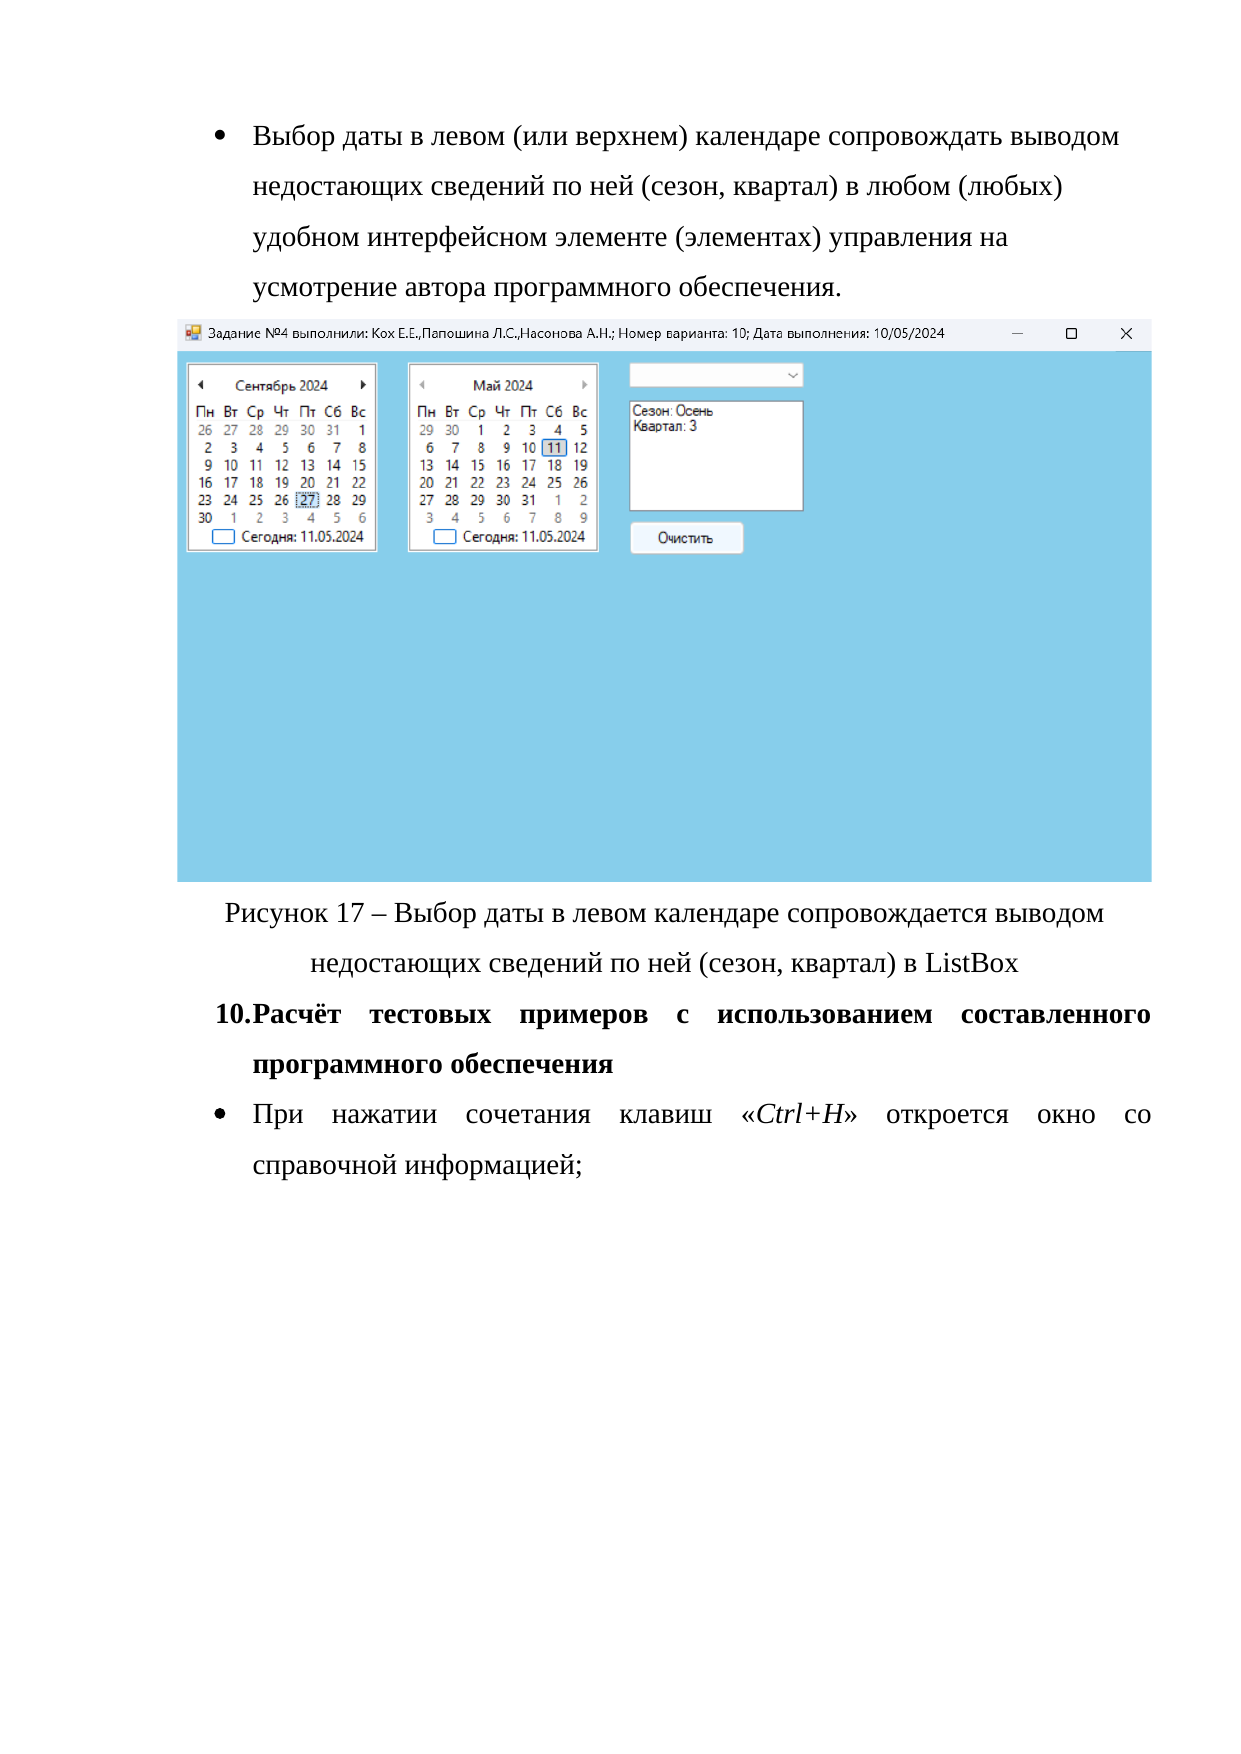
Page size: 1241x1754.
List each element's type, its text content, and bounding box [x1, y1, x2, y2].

picture [177, 319, 1152, 882]
list При нажатии сочетания клавиш «Ctrl+H» откроется окно со справочной информацией; [215, 1096, 1152, 1180]
text Рисунок 17 – Выбор даты в левом календаре сопровождается выводом недостающих сведений по ней (сезон, квартал) в ListBox [177, 895, 1152, 979]
list Расчёт тестовых примеров с использованием составленного программного обеспечения [215, 996, 1152, 1080]
list Выбор даты в левом (или верхнем) календаре сопровождать выводом недостающих сведений по ней (сезон, квартал) в любом (любых) удобном интерфейсном элементе (элементах) управления на усмотрение автора программного обеспечения. [215, 118, 1152, 303]
